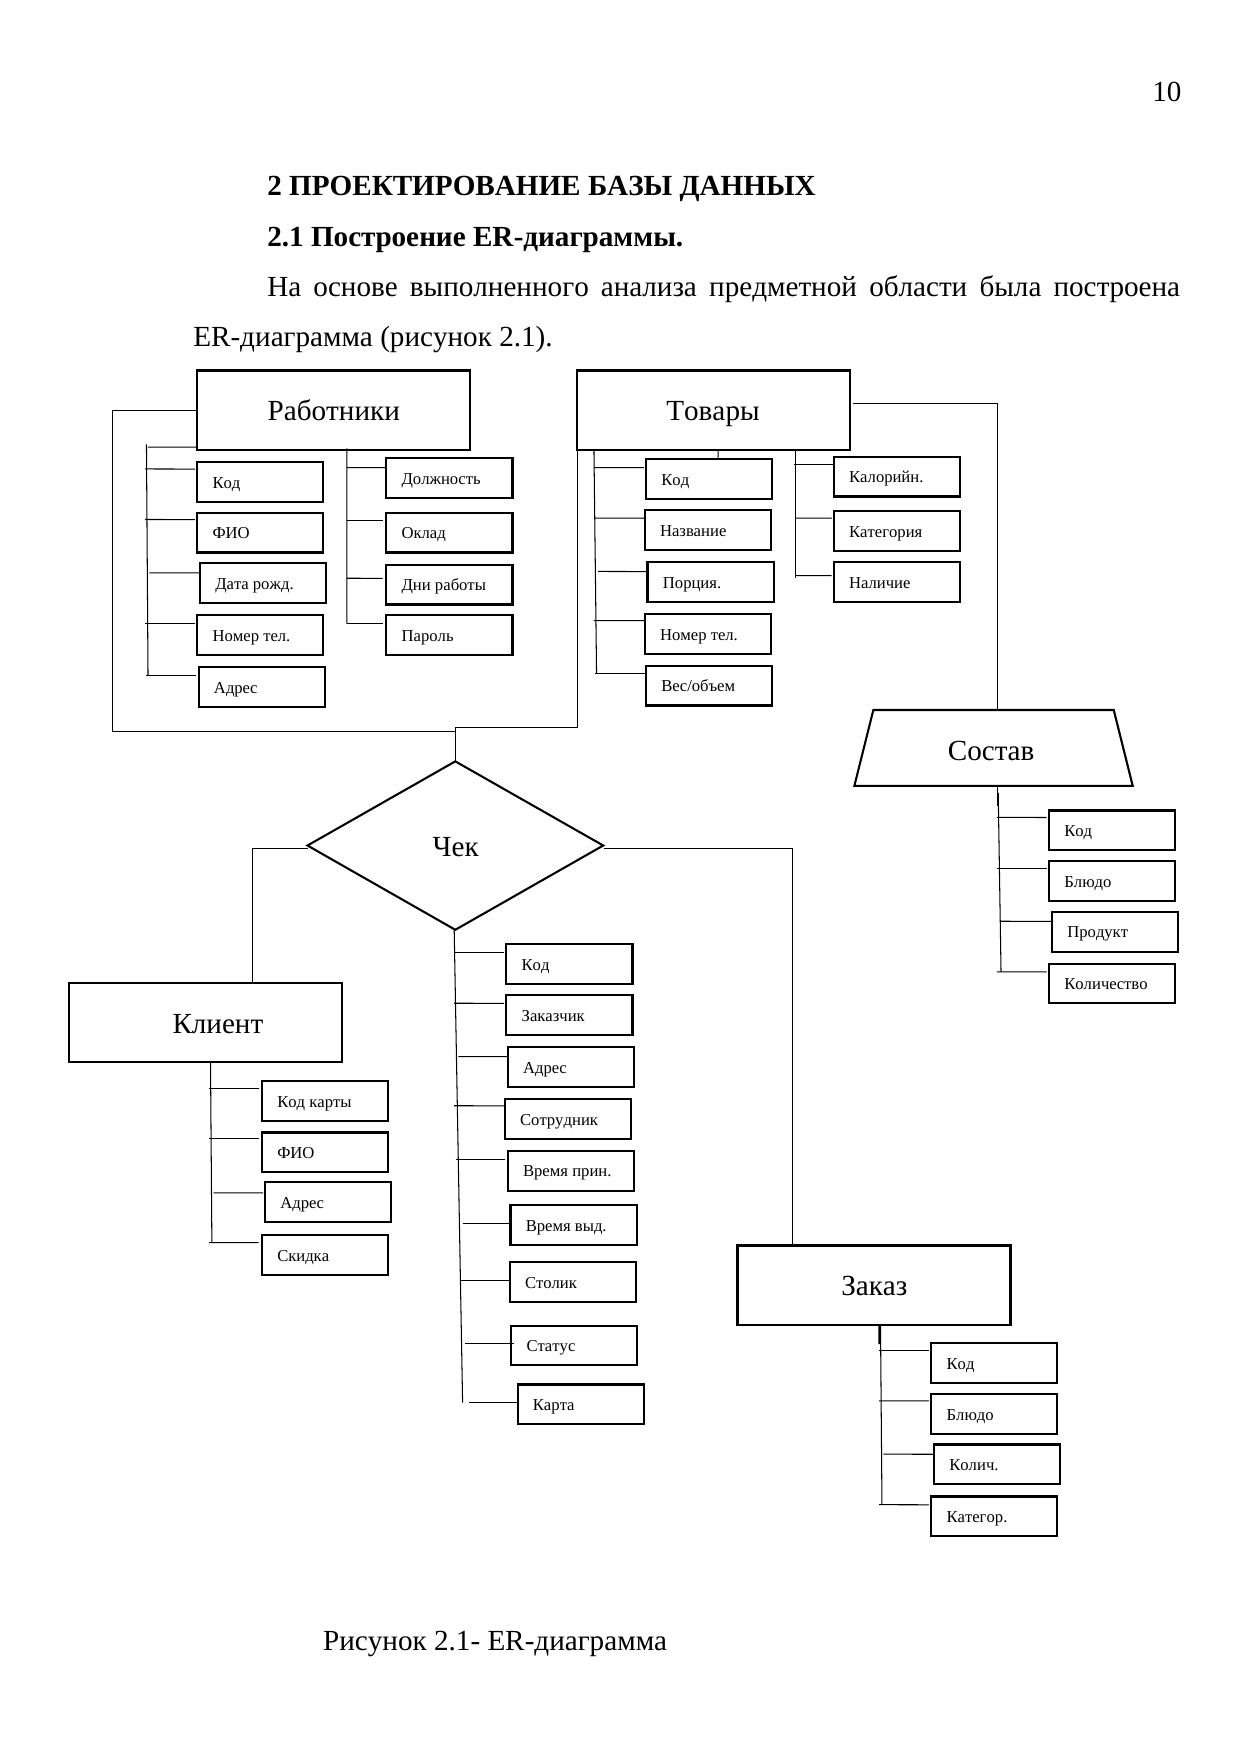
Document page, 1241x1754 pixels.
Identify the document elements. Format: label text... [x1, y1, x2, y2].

list На основе выполненного анализа предметной области была построена ER-диаграмма (рисунок 2.1). [193, 269, 1181, 353]
list 2.1 Построение ER-диаграммы. [193, 219, 1181, 252]
list 2 ПРОЕКТИРОВАНИЕ БАЗЫ ДАННЫХ [193, 168, 1181, 202]
